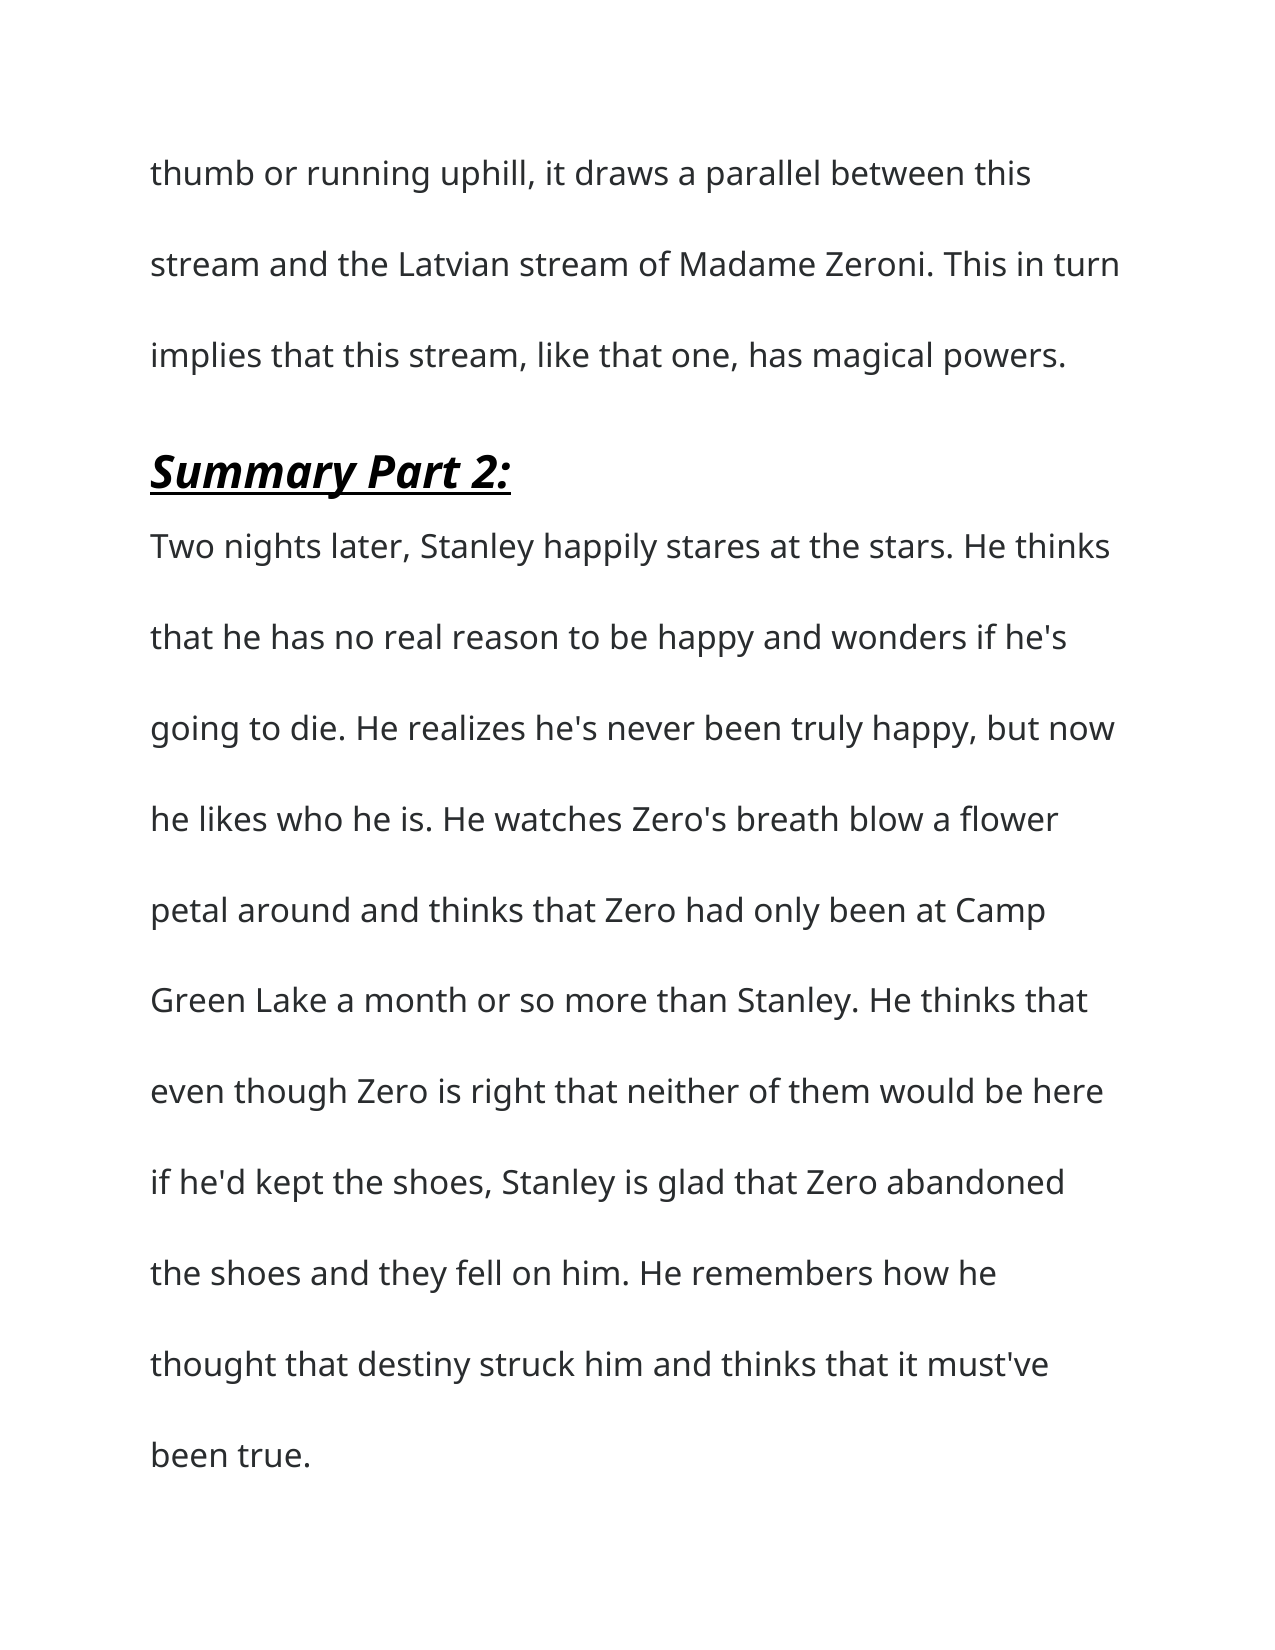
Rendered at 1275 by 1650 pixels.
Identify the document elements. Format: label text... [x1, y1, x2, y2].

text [150, 150, 1125, 377]
text Two nights later, Stanley happily stares at the stars. He thinks that he has no real reason to be happy and wonders if he's going to die. He realizes he's never been truly happy, but now he likes who he is. He watches Zero's breath blow a flower petal around and thinks that Zero had only been at Camp Green Lake a month or so more than Stanley. He thinks that even though Zero is right that neither of them would be here if he'd kept the shoes, Stanley is glad that Zero abandoned the shoes and they fell on him. He remembers how he thought that destiny struck him and thinks that it must've been true. [150, 523, 1125, 1477]
text Summary Part 2: [150, 439, 1125, 502]
